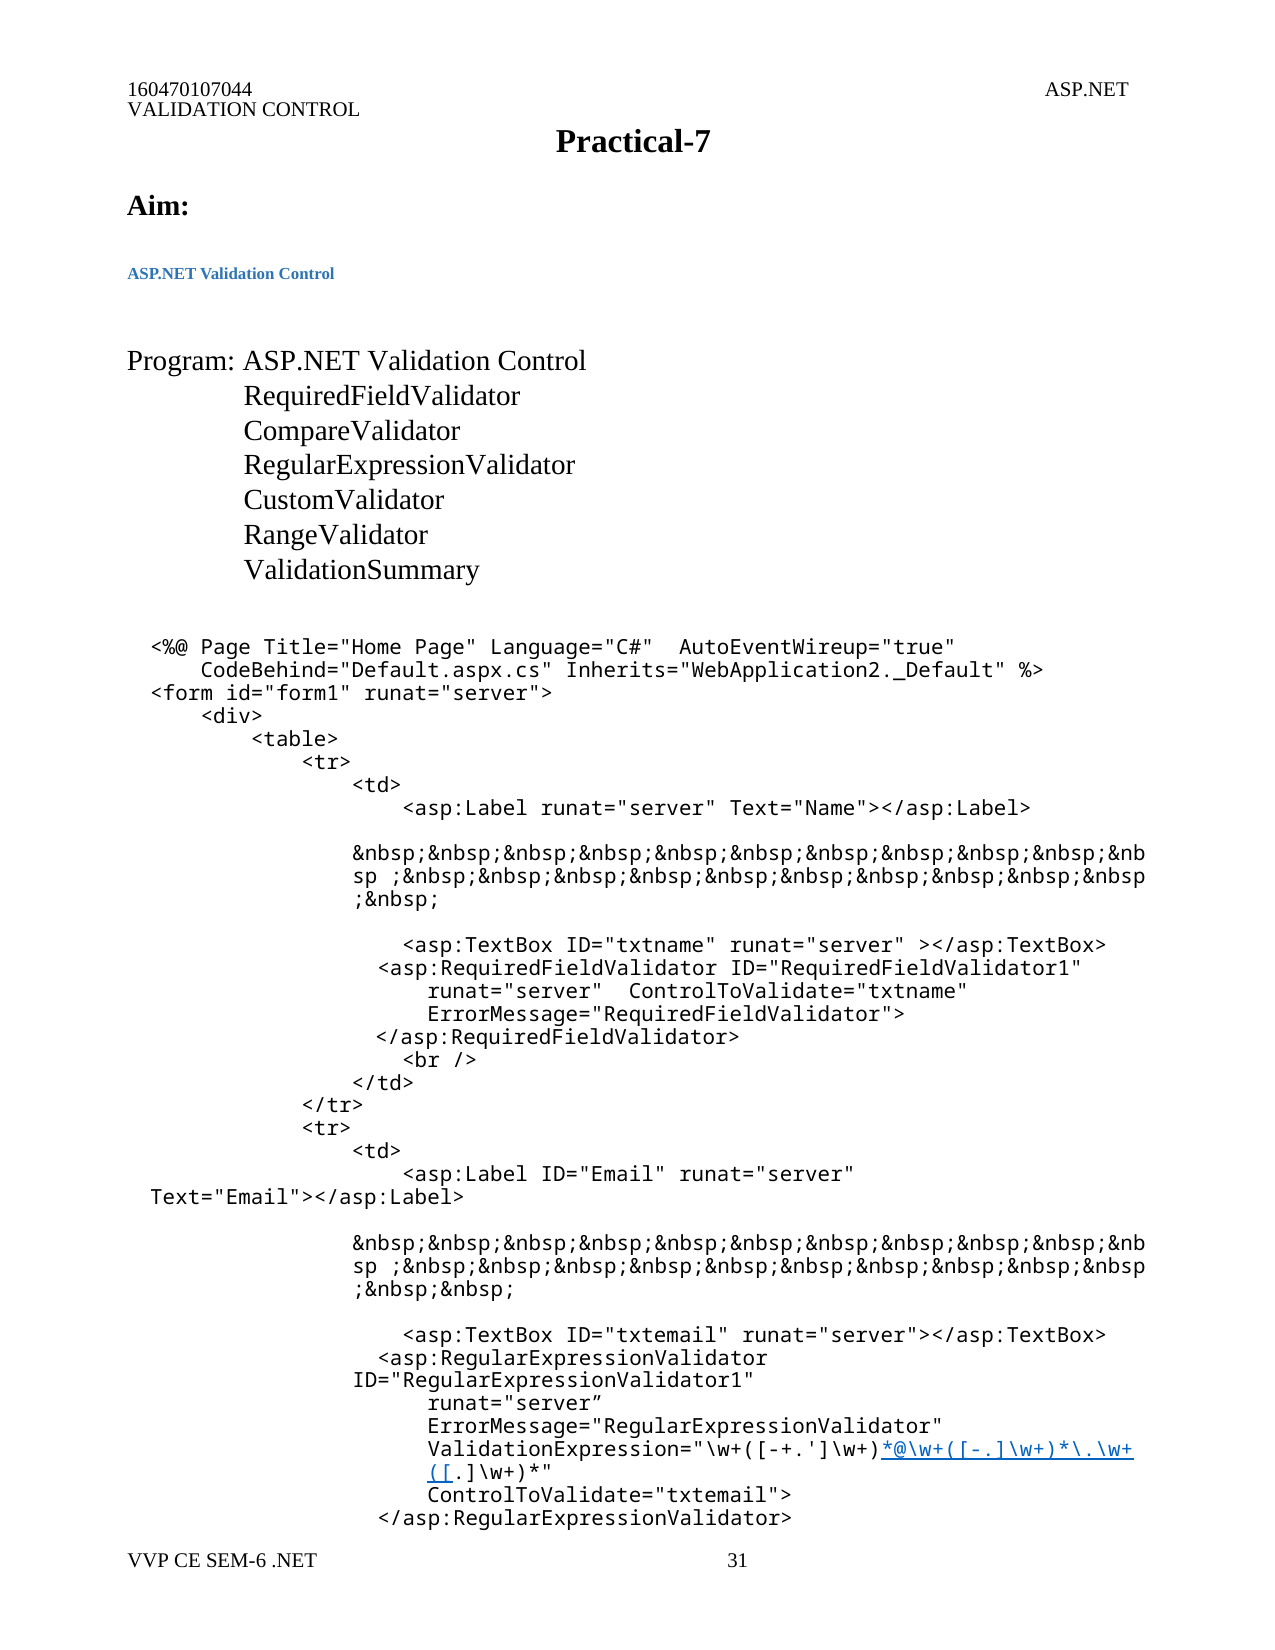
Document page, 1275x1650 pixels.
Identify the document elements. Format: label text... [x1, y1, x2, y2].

text <br /> [150, 1049, 1148, 1072]
text Program: ASP.NET Validation Control [127, 343, 1148, 376]
text Aim: [127, 188, 1148, 222]
text CustomValidator [127, 482, 1148, 516]
text CodeBehind="Default.aspx.cs" Inherits="WebApplication2._Default" %> [150, 659, 1148, 682]
list ASP.NET Validation Control [127, 249, 1154, 283]
text Practical-7 [127, 121, 1139, 159]
text <div> [150, 705, 1148, 728]
text RegularExpressionValidator [127, 447, 1148, 481]
text ValidationSummary [127, 552, 1148, 586]
text </asp:RequiredFieldValidator> [375, 1026, 1148, 1049]
text <asp:RequiredFieldValidator ID="RequiredFieldValidator1" [352, 957, 1148, 980]
text runat="server" ControlToValidate="txtname" ErrorMessage="RequiredFieldValidator"> [427, 980, 1148, 1026]
text </asp:RegularExpressionValidator> [300, 1507, 1148, 1530]
text RequiredFieldValidator [127, 378, 1148, 411]
text <td> [150, 1140, 1148, 1163]
text </td> [150, 1072, 1148, 1094]
text CompareValidator [127, 413, 1148, 446]
text <form id="form1" runat="server"> [150, 682, 1148, 705]
text <asp:Label ID="Email" runat="server" Text="Email"></asp:Label> [150, 1163, 1148, 1209]
text <tr> [150, 751, 1148, 774]
text <table> [150, 728, 1148, 751]
text ControlToValidate="txtemail"> [150, 1484, 1148, 1507]
text &nbsp;&nbsp;&nbsp;&nbsp;&nbsp;&nbsp;&nbsp;&nbsp;&nbsp;&nbsp;&nbsp ;&nbsp;&nbsp;&nbsp;&nbsp;&nbsp;&nbsp;&nbsp;&nbsp;&nbsp;&nbsp;&nbsp;&nbsp; [352, 1232, 1148, 1301]
text <asp:TextBox ID="txtname" runat="server" ></asp:TextBox> [150, 934, 1148, 957]
text <td> [150, 774, 1148, 797]
text ValidationExpression="\w+([-+.']\w+)*@\w+([-.]\w+)*\.\w+([.]\w+)*" [427, 1438, 1148, 1484]
text <asp:TextBox ID="txtemail" runat="server"></asp:TextBox> [150, 1324, 1148, 1347]
text </tr> [150, 1094, 1148, 1117]
text &nbsp;&nbsp;&nbsp;&nbsp;&nbsp;&nbsp;&nbsp;&nbsp;&nbsp;&nbsp;&nbsp ;&nbsp;&nbsp;&nbsp;&nbsp;&nbsp;&nbsp;&nbsp;&nbsp;&nbsp;&nbsp;&nbsp; [352, 842, 1148, 911]
text <%@ Page Title="Home Page" Language="C#" AutoEventWireup="true" [150, 636, 1148, 659]
text runat="server” ErrorMessage="RegularExpressionValidator" [427, 1392, 1148, 1438]
text <tr> [150, 1117, 1148, 1140]
text <asp:RegularExpressionValidator ID="RegularExpressionValidator1" [352, 1347, 1148, 1392]
text <asp:Label runat="server" Text="Name"></asp:Label> [150, 797, 1148, 819]
text RangeValidator [127, 517, 1148, 551]
